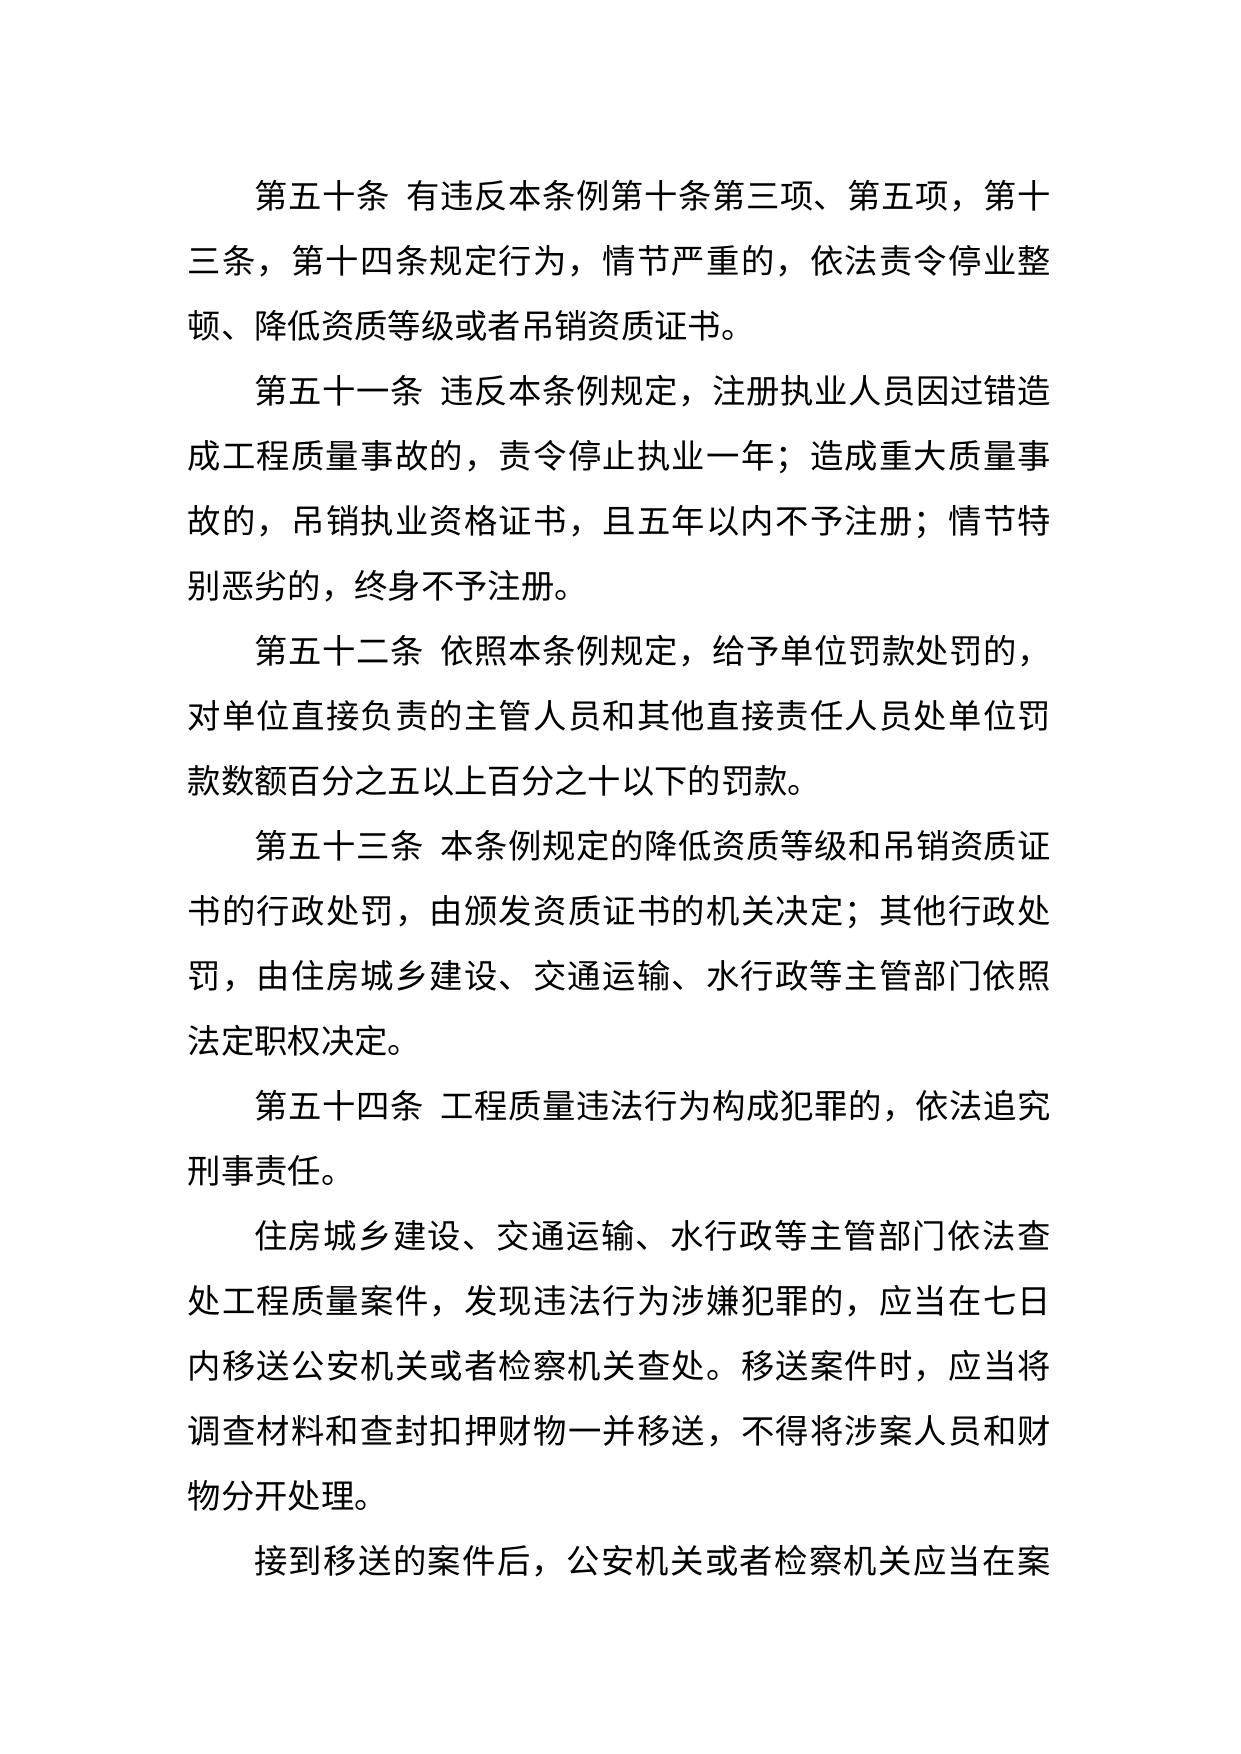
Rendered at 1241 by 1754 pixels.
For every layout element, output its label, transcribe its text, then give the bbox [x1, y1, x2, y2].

text 第五十三条 本条例规定的降低资质等级和吊销资质证书的行政处罚，由颁发资质证书的机关决定；其他行政处罚，由住房城乡建设、交通运输、水行政等主管部门依照法定职权决定。 [187, 812, 1053, 1072]
text 第五十四条 工程质量违法行为构成犯罪的，依法追究刑事责任。 [187, 1072, 1053, 1202]
text 第五十条 有违反本条例第十条第三项、第五项，第十三条，第十四条规定行为，情节严重的，依法责令停业整顿、降低资质等级或者吊销资质证书。 [187, 162, 1053, 357]
text 第五十二条 依照本条例规定，给予单位罚款处罚的，对单位直接负责的主管人员和其他直接责任人员处单位罚款数额百分之五以上百分之十以下的罚款。 [187, 617, 1053, 812]
text 住房城乡建设、交通运输、水行政等主管部门依法查处工程质量案件，发现违法行为涉嫌犯罪的，应当在七日内移送公安机关或者检察机关查处。移送案件时，应当将调查材料和查封扣押财物一并移送，不得将涉案人员和财物分开处理。 [187, 1202, 1053, 1527]
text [187, 1527, 1053, 1592]
text 第五十一条 违反本条例规定，注册执业人员因过错造成工程质量事故的，责令停止执业一年；造成重大质量事故的，吊销执业资格证书，且五年以内不予注册；情节特别恶劣的，终身不予注册。 [187, 357, 1053, 617]
